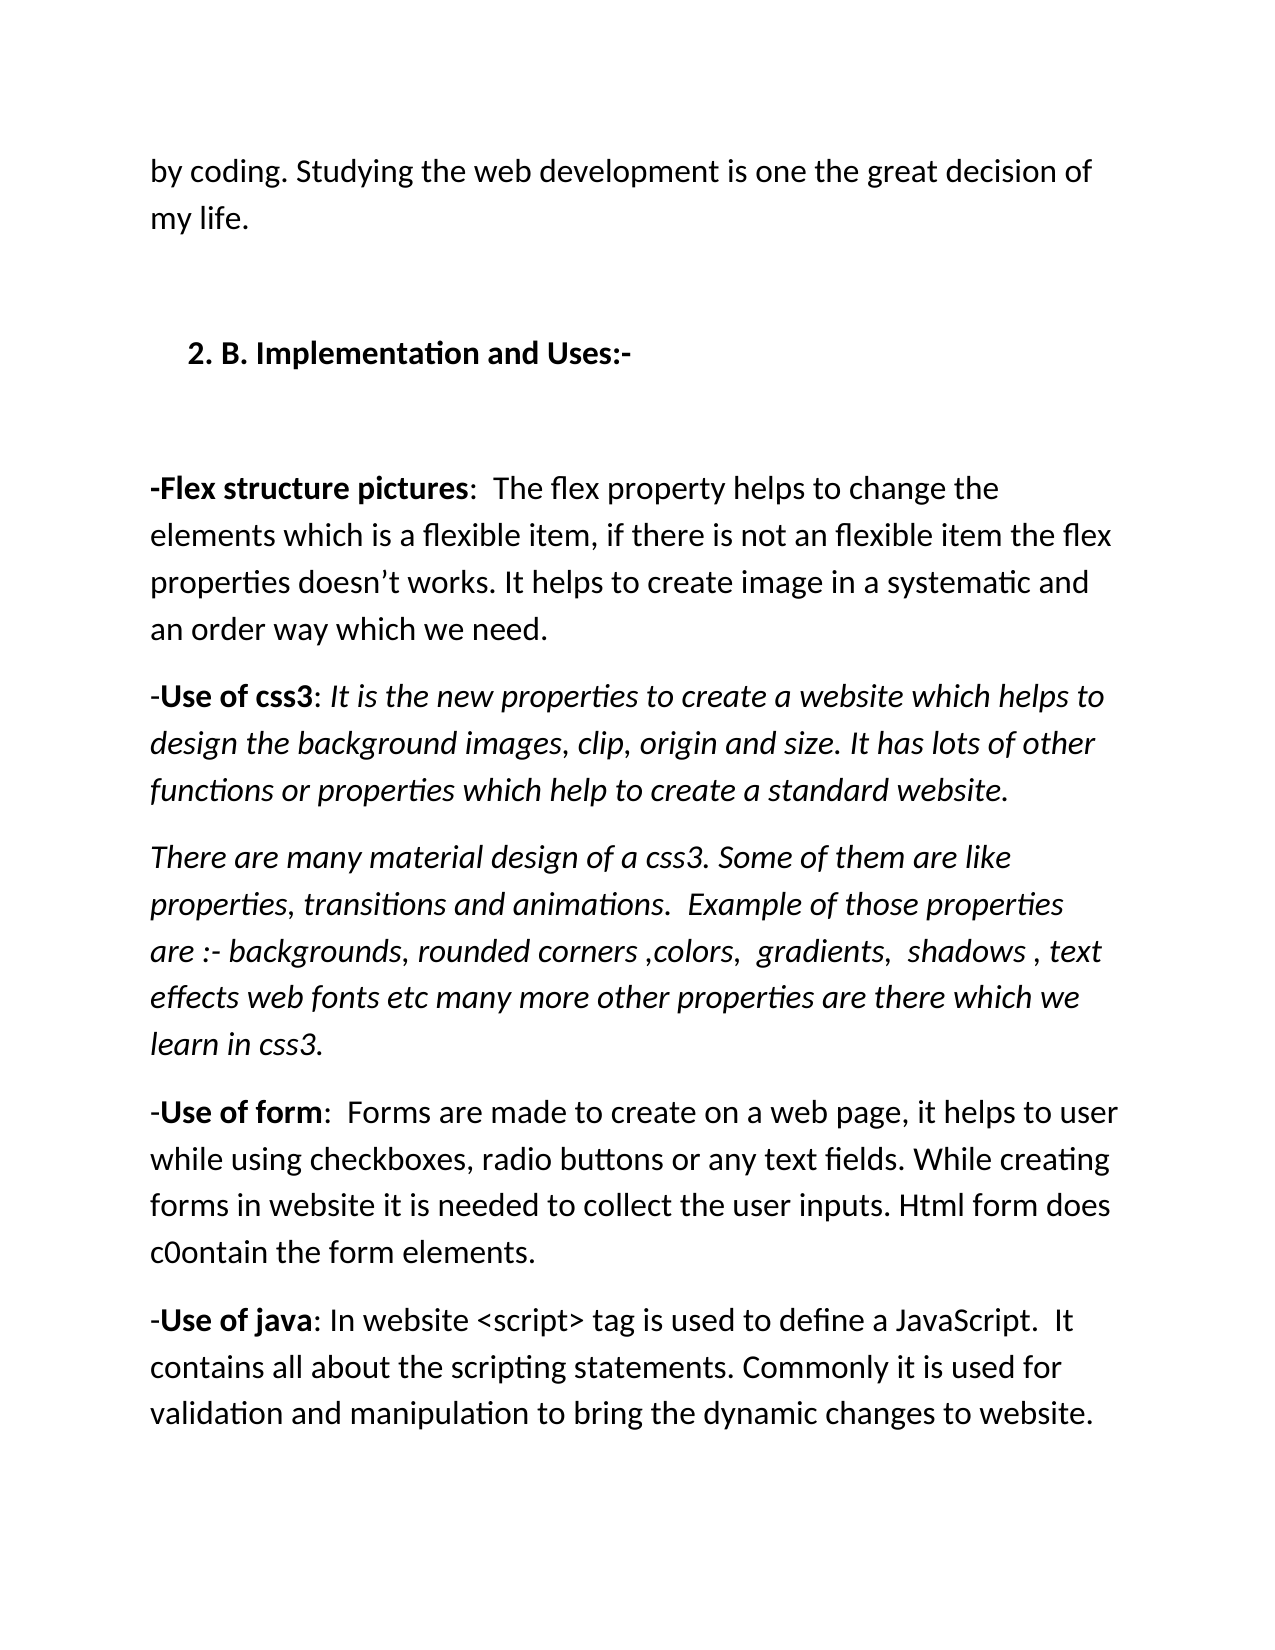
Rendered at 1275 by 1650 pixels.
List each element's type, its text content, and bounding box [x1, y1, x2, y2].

text There are many material design of a css3. Some of them are like properties, transitions and animations. Example of those properties are :- backgrounds, rounded corners ,colors, gradients, shadows , text effects web fonts etc many more other properties are there which we learn in css3. [150, 836, 1125, 1064]
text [150, 150, 1125, 237]
text -Use of java: In website <script> tag is used to define a JavaScript. It contains all about the scripting statements. Commonly it is used for validation and manipulation to bring the dynamic changes to website. [150, 1299, 1125, 1433]
text 2. B. Implementation and Uses:- [187, 332, 1125, 373]
text -Flex structure pictures: The flex property helps to change the elements which is a flexible item, if there is not an flexible item the flex properties doesn’t works. It helps to create image in a systematic and an order way which we need. [150, 467, 1125, 648]
text -Use of css3: It is the new properties to create a website which helps to design the background images, clip, origin and size. It has lots of other functions or properties which help to create a standard website. [150, 675, 1125, 809]
text -Use of form: Forms are made to create on a web page, it helps to user while using checkboxes, radio buttons or any text fields. While creating forms in website it is needed to collect the user inputs. Html form does c0ontain the form elements. [150, 1091, 1125, 1272]
